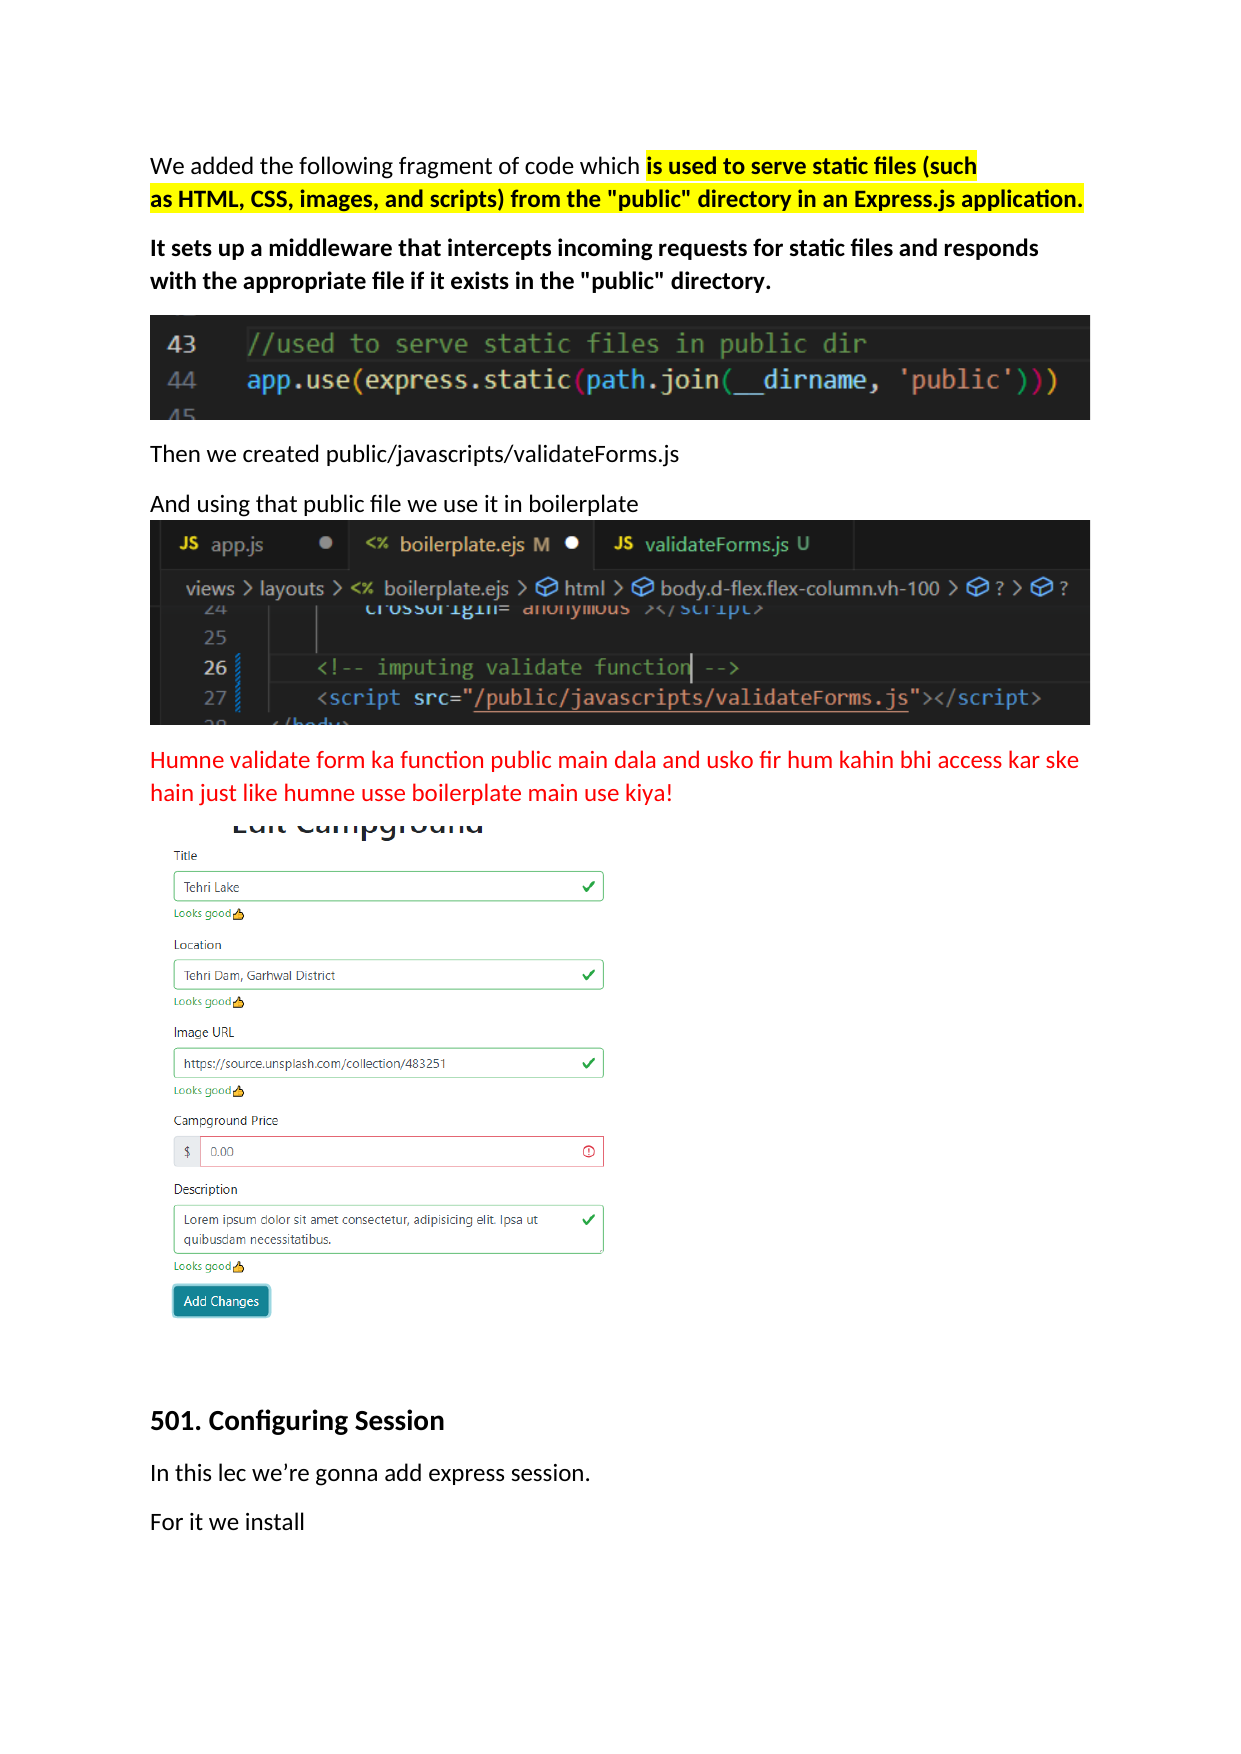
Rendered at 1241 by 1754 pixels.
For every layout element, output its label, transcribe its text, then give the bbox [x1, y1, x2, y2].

text It sets up a middleware that intercepts incoming requests for static files and responds with the appropriate file if it exists in the "public" directory. [150, 232, 1090, 296]
picture [150, 826, 667, 1334]
text We added the following fragment of code which is used to serve static files (such as HTML, CSS, images, and scripts) from the "public" directory in an Express.js application. [150, 150, 1090, 213]
picture [150, 520, 1091, 725]
text Humne validate form ka function public main dala and usko fir hum kahin bhi access kar ske hain just like humne usse boilerplate main use kiya! [150, 744, 1090, 807]
text For it we install [150, 1506, 1090, 1537]
text And using that public file we use it in boilerplate [150, 488, 1090, 520]
text In this lec we’re gonna add express session. [150, 1457, 1090, 1487]
text Then we created public/javascripts/validateForms.js [150, 438, 1090, 469]
picture [150, 315, 1091, 420]
text 501. Configuring Session [150, 1402, 1090, 1437]
